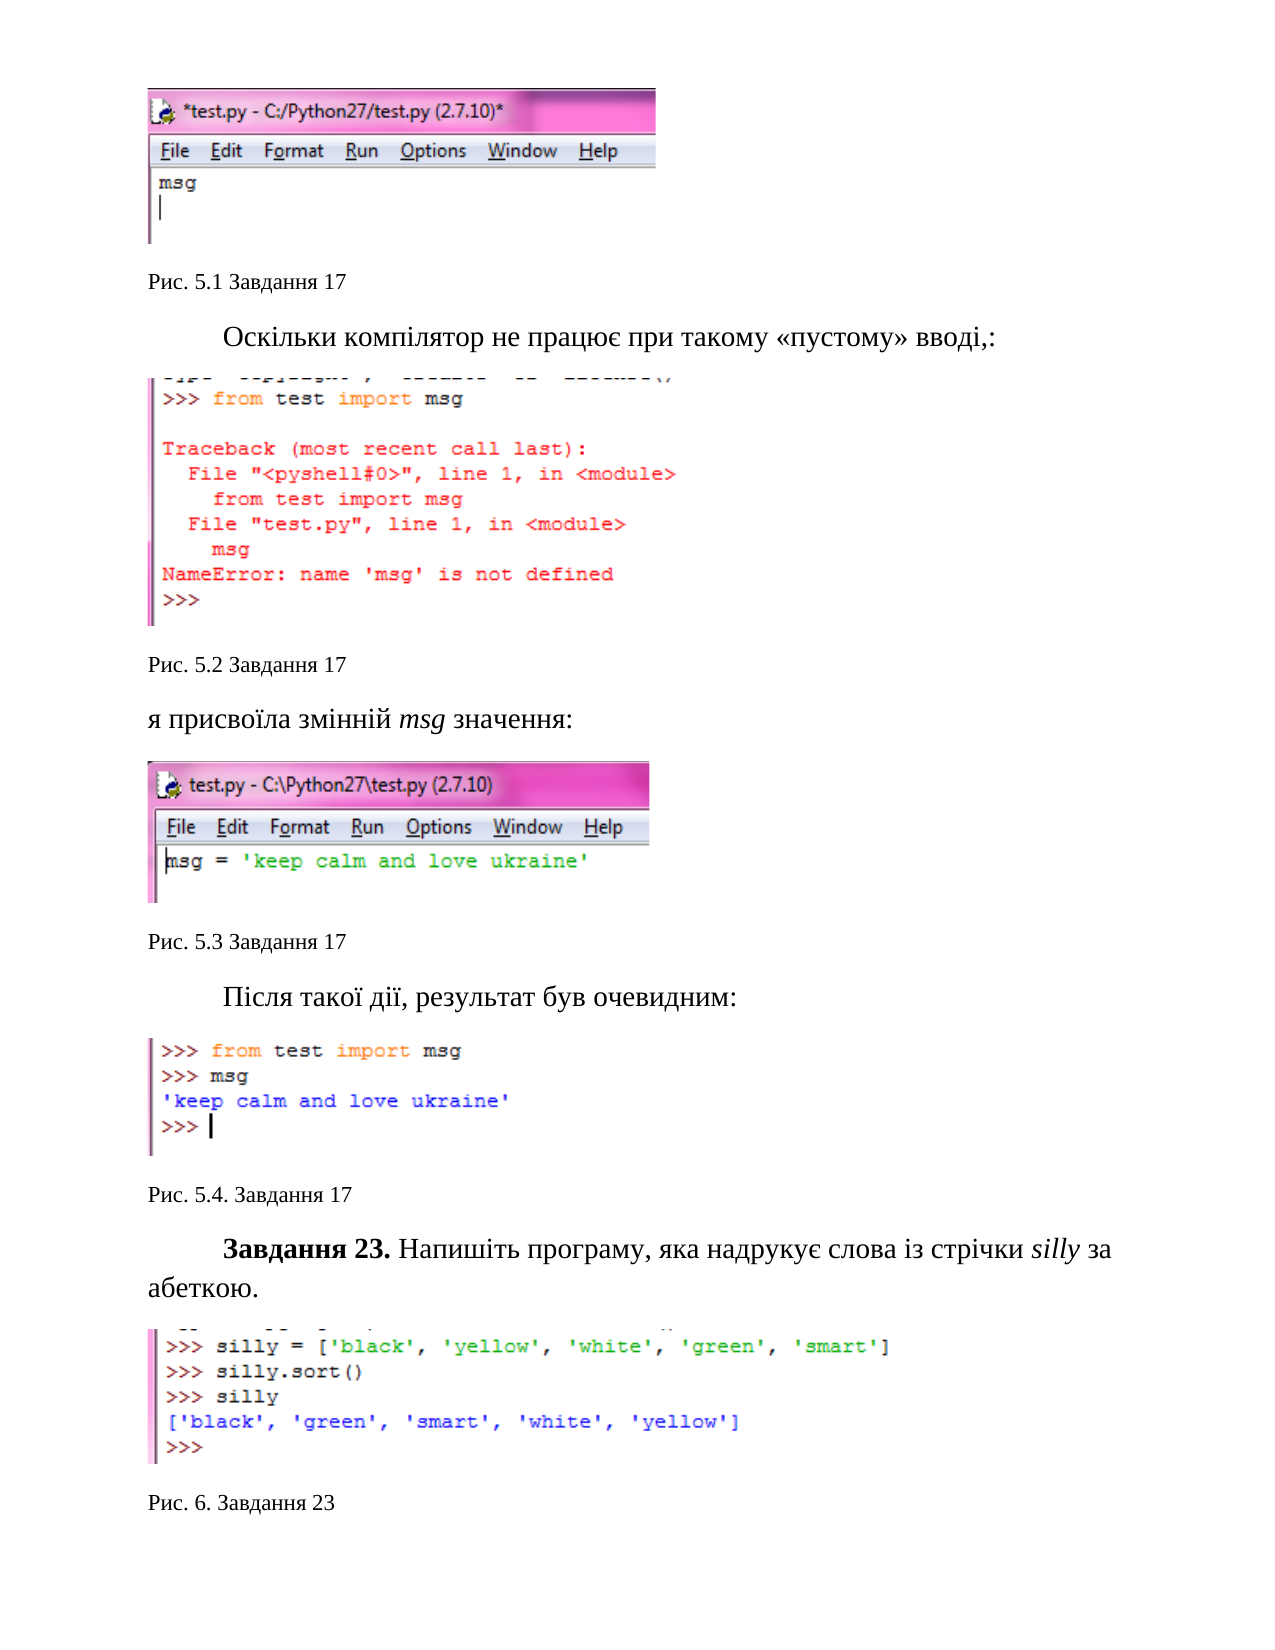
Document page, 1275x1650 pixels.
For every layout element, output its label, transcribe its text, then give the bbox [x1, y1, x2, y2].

text я присвоїла змінній msg значення: [148, 702, 1186, 735]
text Рис. 5.2 Завдання 17 [148, 651, 1186, 677]
picture [147, 761, 650, 903]
text Завдання 23. Напишіть програму, яка надрукує слова із стрічки silly за абеткою. [148, 1232, 1186, 1304]
text Рис. 6. Завдання 23 [148, 1489, 1186, 1515]
text Рис. 5.1 Завдання 17 [148, 268, 1186, 294]
text Після такої дії, результат був очевидним: [148, 979, 1186, 1013]
text Рис. 5.4. Завдання 17 [148, 1181, 1186, 1207]
picture [147, 1329, 905, 1464]
text Оскільки компілятор не працює при такому «пустому» вводі,: [148, 319, 1186, 353]
text Рис. 5.3 Завдання 17 [148, 928, 1186, 954]
picture [147, 378, 700, 626]
picture [147, 1038, 529, 1156]
picture [147, 88, 656, 244]
